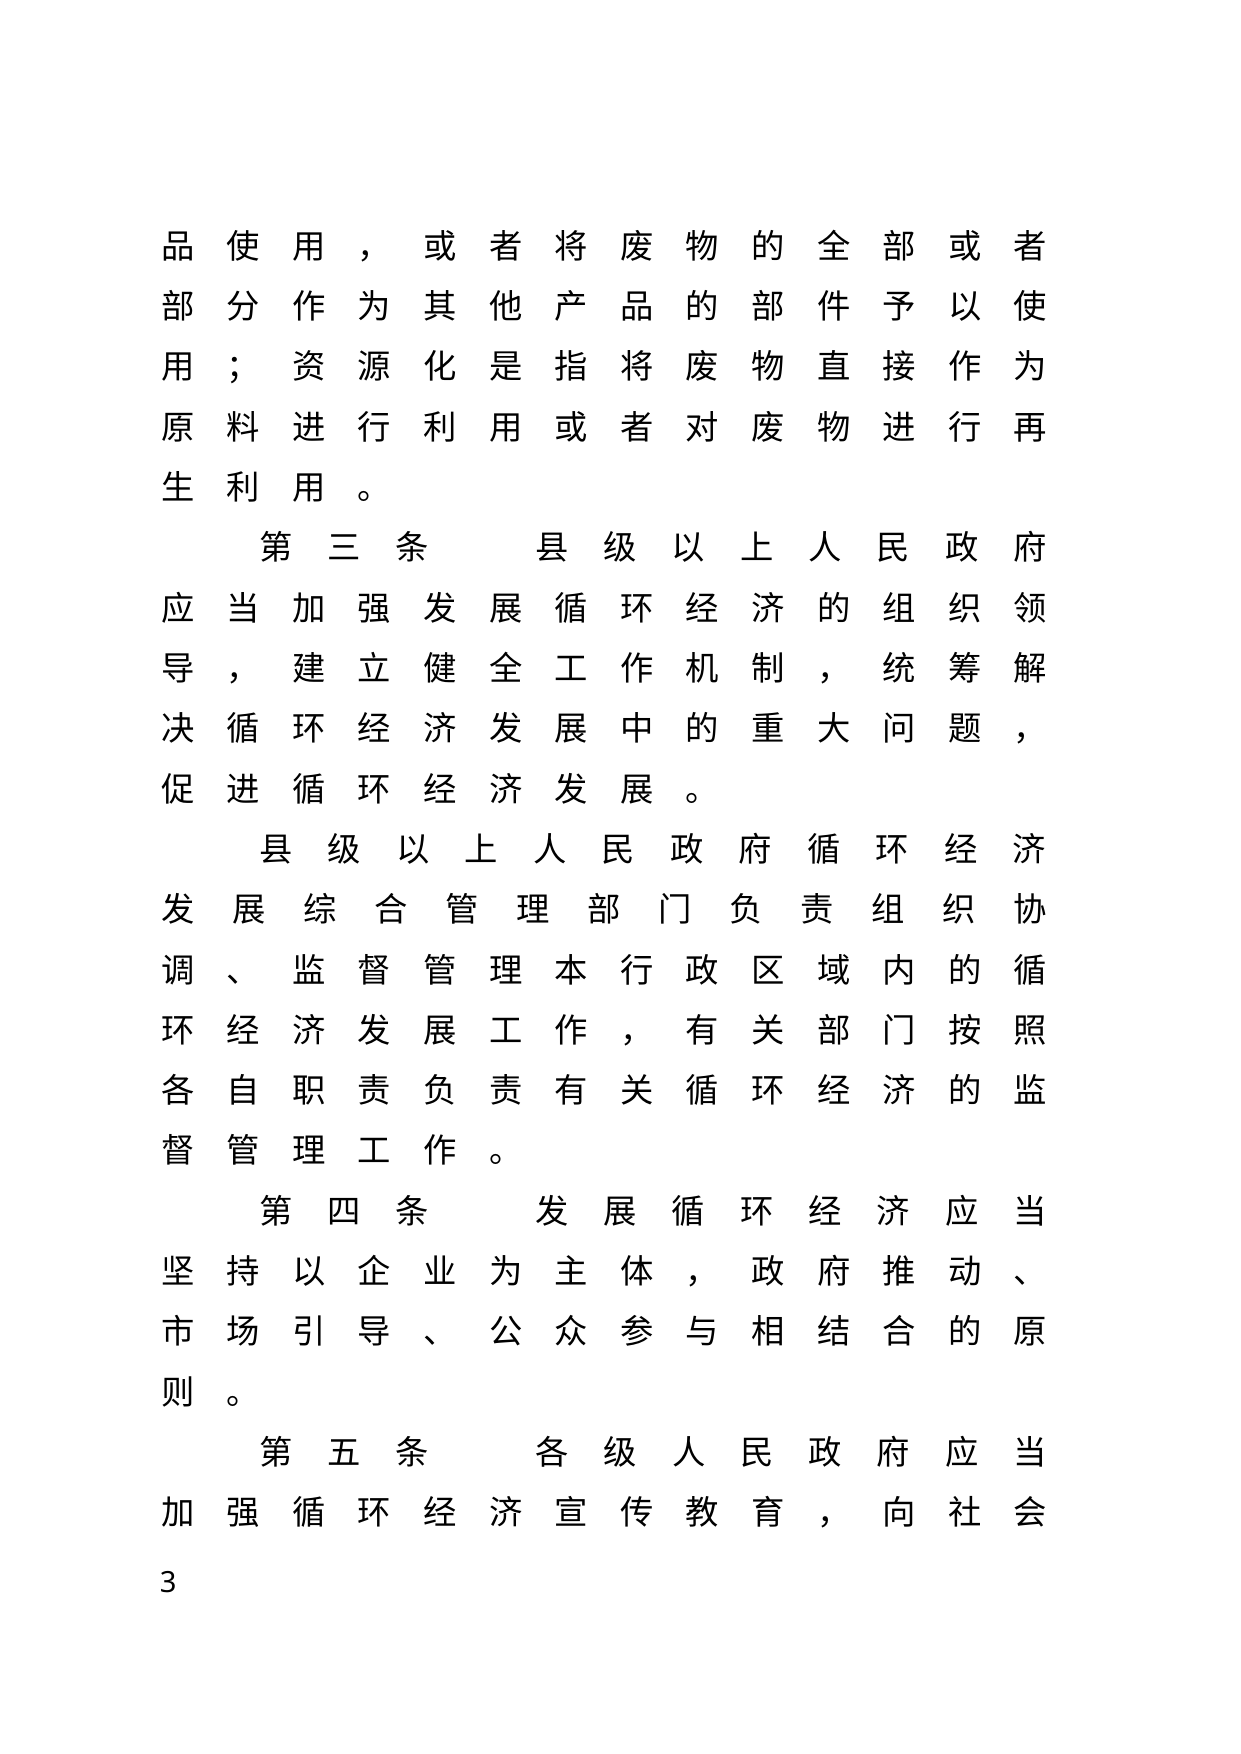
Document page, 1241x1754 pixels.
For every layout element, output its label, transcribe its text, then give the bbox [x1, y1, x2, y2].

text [161, 213, 1079, 515]
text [161, 1420, 1079, 1540]
text 第三条 县级以上人民政府应当加强发展循环经济的组织领导，建立健全工作机制，统筹解决循环经济发展中的重大问题，促进循环经济发展。 [161, 515, 1079, 817]
text 第四条 发展循环经济应当坚持以企业为主体，政府推动、市场引导、公众参与相结合的原则。 [161, 1178, 1079, 1420]
text 县级以上人民政府循环经济发展综合管理部门负责组织协调、监督管理本行政区域内的循环经济发展工作，有关部门按照各自职责负责有关循环经济的监督管理工作。 [161, 817, 1079, 1178]
